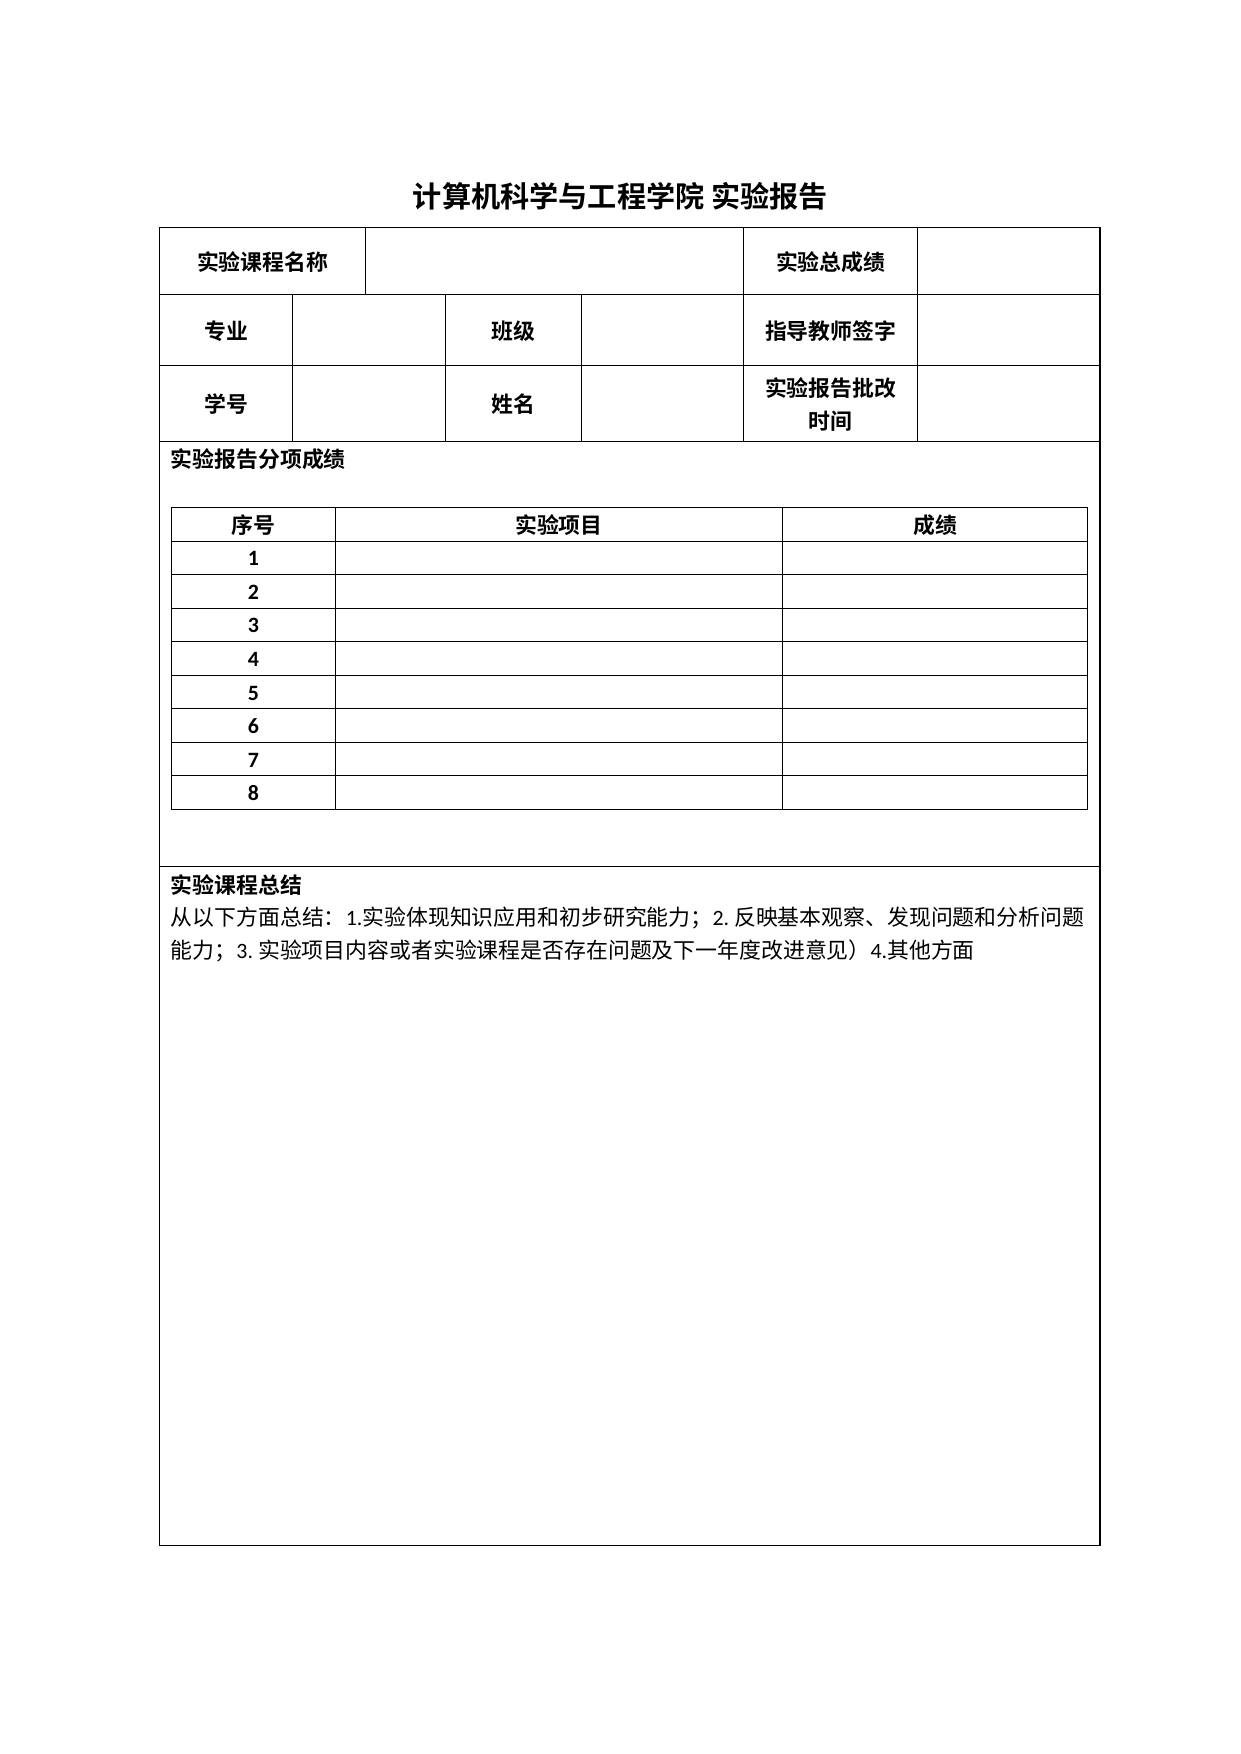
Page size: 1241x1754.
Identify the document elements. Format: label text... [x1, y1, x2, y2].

table_cell 姓名 [446, 366, 581, 441]
table_cell 实验课程总结 从以下方面总结：1.实验体现知识应用和初步研究能力；2. 反映基本观察、发现问题和分析问题能力；3. 实验项目内容或者实验课程是否存在问题及下一年度改进意见）4.其他方面 [160, 867, 1099, 1544]
table_cell 实验报告批改时间 [744, 366, 917, 441]
table_cell 班级 [446, 295, 581, 364]
table_cell [582, 295, 743, 364]
table_cell [918, 295, 1099, 364]
table_cell 专业 [160, 295, 292, 364]
table_header [918, 228, 1099, 294]
table_cell [582, 366, 743, 441]
table_header 实验课程名称 [160, 228, 365, 294]
table_cell 学号 [160, 366, 292, 441]
text 计算机科学与工程学院 实验报告 [187, 162, 1053, 227]
table_cell [293, 366, 445, 441]
table_header [366, 228, 743, 294]
table_cell [293, 295, 445, 364]
table_cell [918, 366, 1099, 441]
table_cell 指导教师签字 [744, 295, 917, 364]
table_cell 实验报告分项成绩 [160, 442, 1099, 866]
table_header 实验总成绩 [744, 228, 917, 294]
